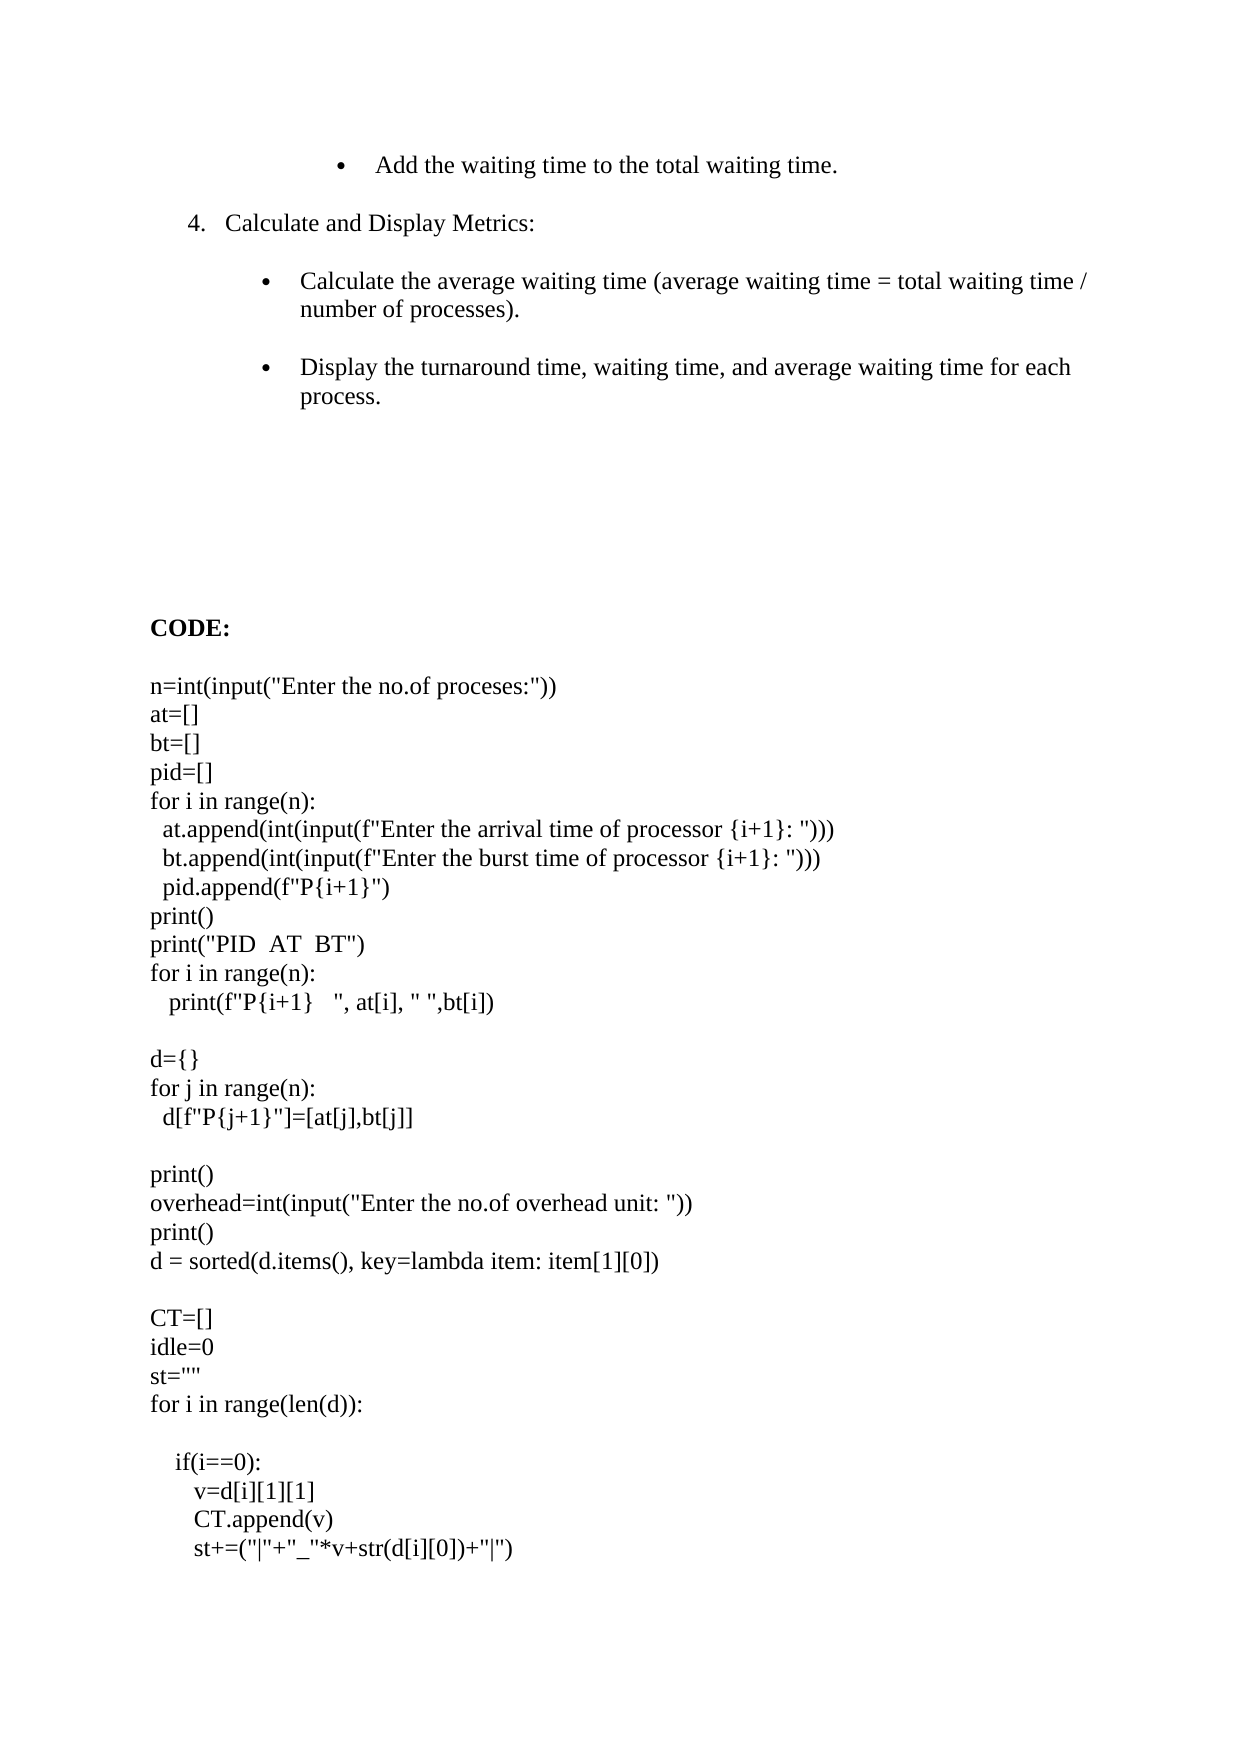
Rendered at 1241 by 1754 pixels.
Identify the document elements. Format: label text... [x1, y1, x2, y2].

text print(f"P{i+1} ", at[i], " ",bt[i]) [150, 987, 1090, 1016]
text print() [150, 901, 1090, 929]
text print() [150, 1159, 1090, 1188]
text for i in range(len(d)): [150, 1389, 1090, 1418]
text print() [150, 1217, 1090, 1246]
subtitle Display the turnaround time, waiting time, and average waiting time for each process. [262, 352, 1090, 410]
text at.append(int(input(f"Enter the arrival time of processor {i+1}: "))) [150, 814, 1090, 843]
text for i in range(n): [150, 958, 1090, 987]
subtitle Calculate the average waiting time (average waiting time = total waiting time / number of processes). [262, 266, 1090, 323]
text print("PID AT BT") [150, 929, 1090, 958]
subtitle Calculate and Display Metrics: [187, 208, 1090, 237]
text st="" [150, 1361, 1090, 1389]
text CT.append(v) [150, 1504, 1090, 1533]
text st+=("|"+"_"*v+str(d[i][0])+"|") [150, 1533, 1090, 1562]
text at=[] [150, 699, 1090, 728]
text idle=0 [150, 1332, 1090, 1361]
text d = sorted(d.items(), key=lambda item: item[1][0]) [150, 1246, 1090, 1274]
text for j in range(n): [150, 1073, 1090, 1102]
text if(i==0): [150, 1447, 1090, 1476]
text pid=[] [150, 757, 1090, 786]
text n=int(input("Enter the no.of proceses:")) [150, 671, 1090, 699]
text bt.append(int(input(f"Enter the burst time of processor {i+1}: "))) [150, 843, 1090, 872]
text d[f"P{j+1}"]=[at[j],bt[j]] [150, 1102, 1090, 1131]
subtitle CODE: [150, 613, 1090, 642]
text for i in range(n): [150, 786, 1090, 814]
text CT=[] [150, 1303, 1090, 1332]
subtitle Add the waiting time to the total waiting time. [337, 150, 1090, 179]
text pid.append(f"P{i+1}") [150, 872, 1090, 901]
text bt=[] [150, 728, 1090, 757]
text overhead=int(input("Enter the no.of overhead unit: ")) [150, 1188, 1090, 1217]
text v=d[i][1][1] [150, 1476, 1090, 1504]
text d={} [150, 1044, 1090, 1073]
